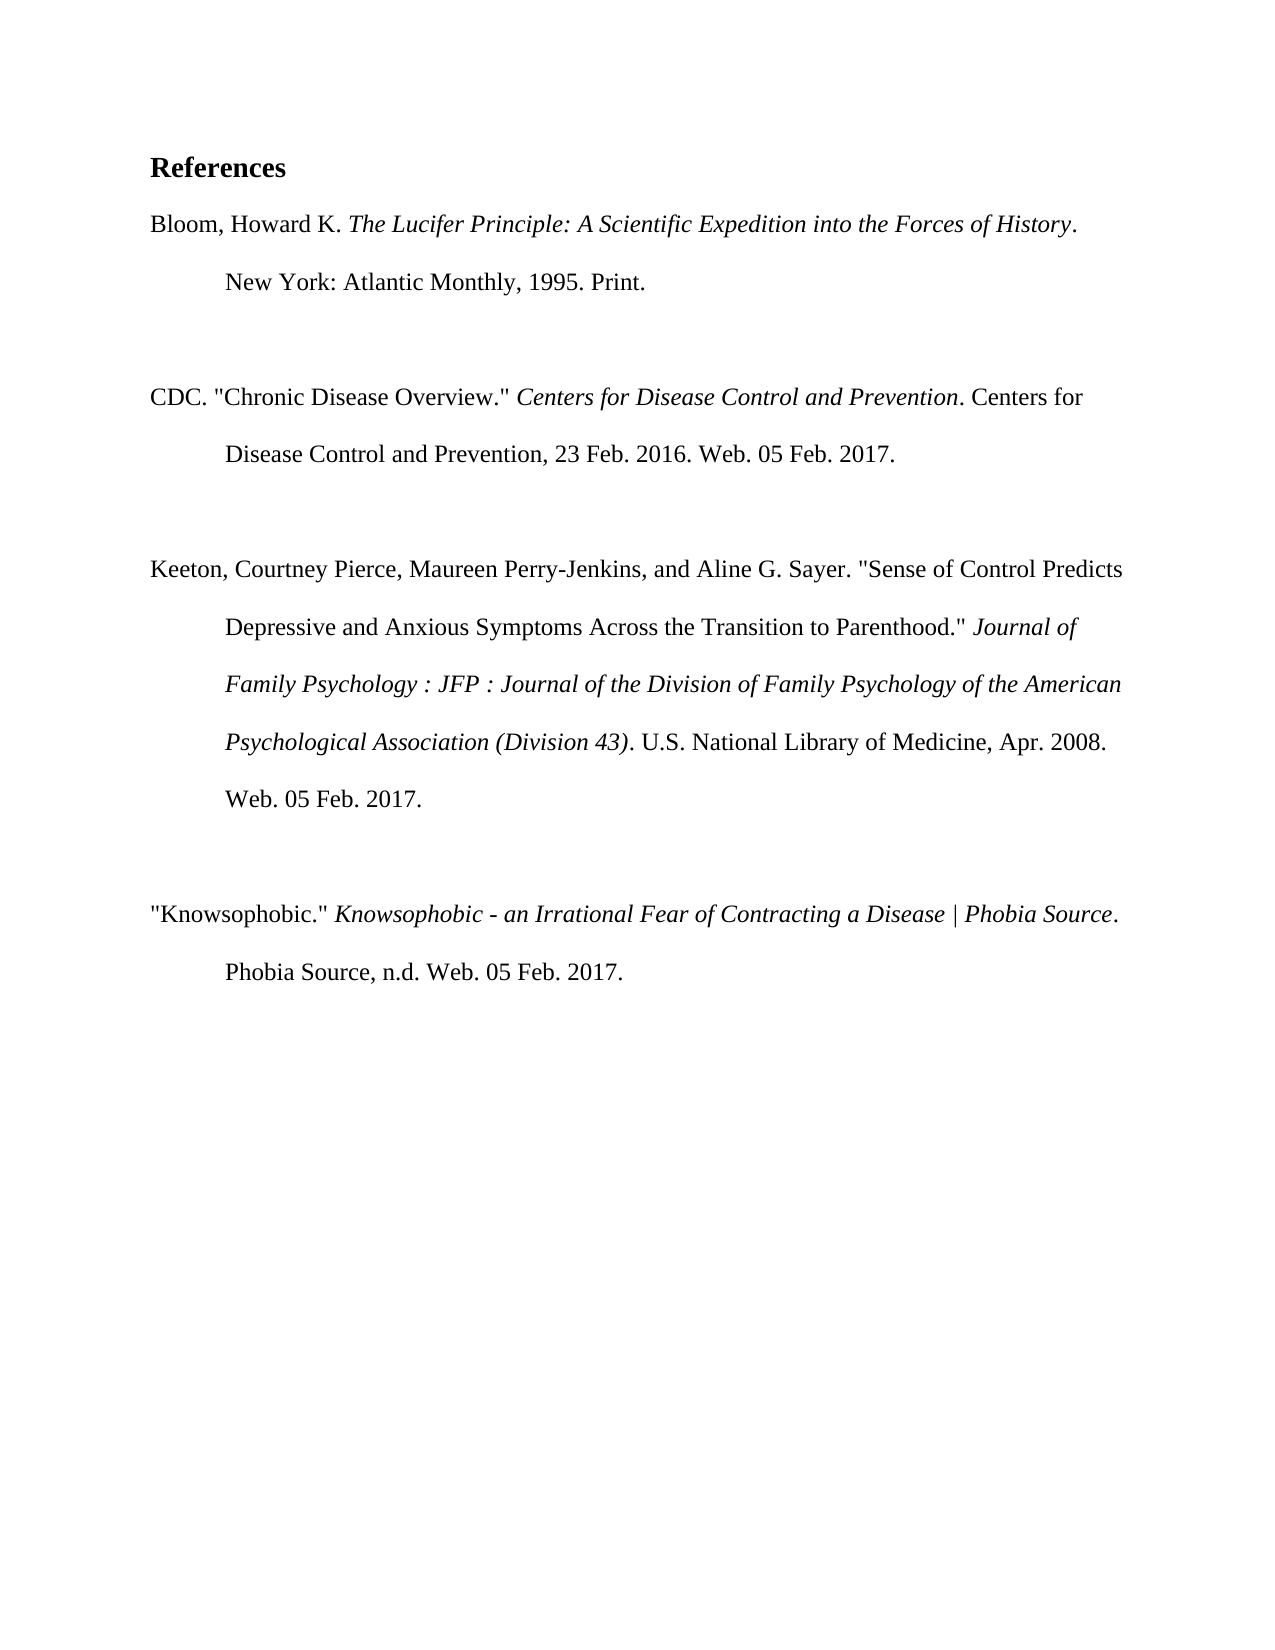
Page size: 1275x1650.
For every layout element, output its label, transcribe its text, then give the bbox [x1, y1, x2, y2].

text References [150, 150, 1125, 183]
text CDC. "Chronic Disease Overview." Centers for Disease Control and Prevention. Centers for Disease Control and Prevention, 23 Feb. 2016. Web. 05 Feb. 2017. [150, 382, 1125, 468]
text Bloom, Howard K. The Lucifer Principle: A Scientific Expedition into the Forces of History. New York: Atlantic Monthly, 1995. Print. [150, 209, 1125, 296]
text Keeton, Courtney Pierce, Maureen Perry-Jenkins, and Aline G. Sayer. "Sense of Control Predicts Depressive and Anxious Symptoms Across the Transition to Parenthood." Journal of Family Psychology : JFP : Journal of the Division of Family Psychology of the American Psychological Association (Division 43). U.S. National Library of Medicine, Apr. 2008. Web. 05 Feb. 2017. [150, 554, 1125, 813]
text "Knowsophobic." Knowsophobic - an Irrational Fear of Contracting a Disease | Phobia Source. Phobia Source, n.d. Web. 05 Feb. 2017. [150, 899, 1125, 986]
